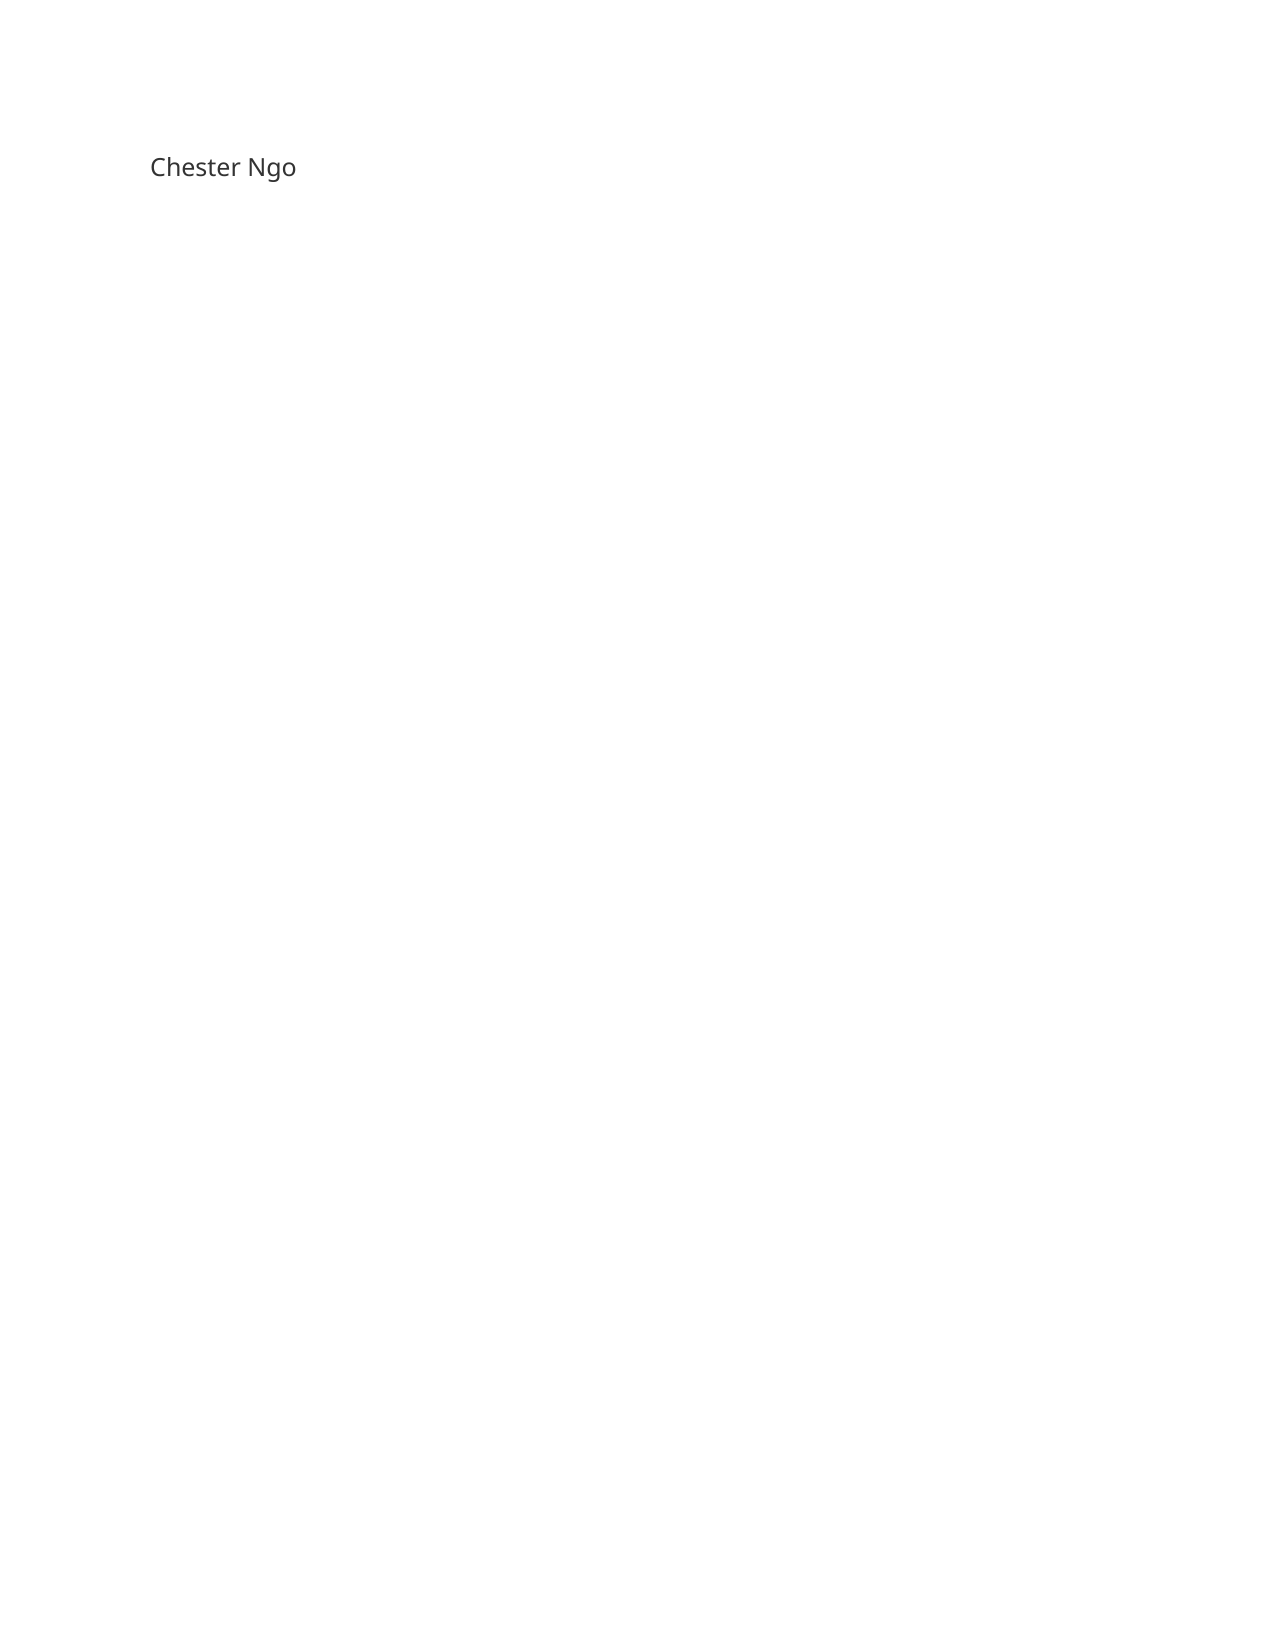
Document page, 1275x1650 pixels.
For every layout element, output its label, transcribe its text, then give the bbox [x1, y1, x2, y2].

text Chester Ngo [150, 150, 1125, 184]
